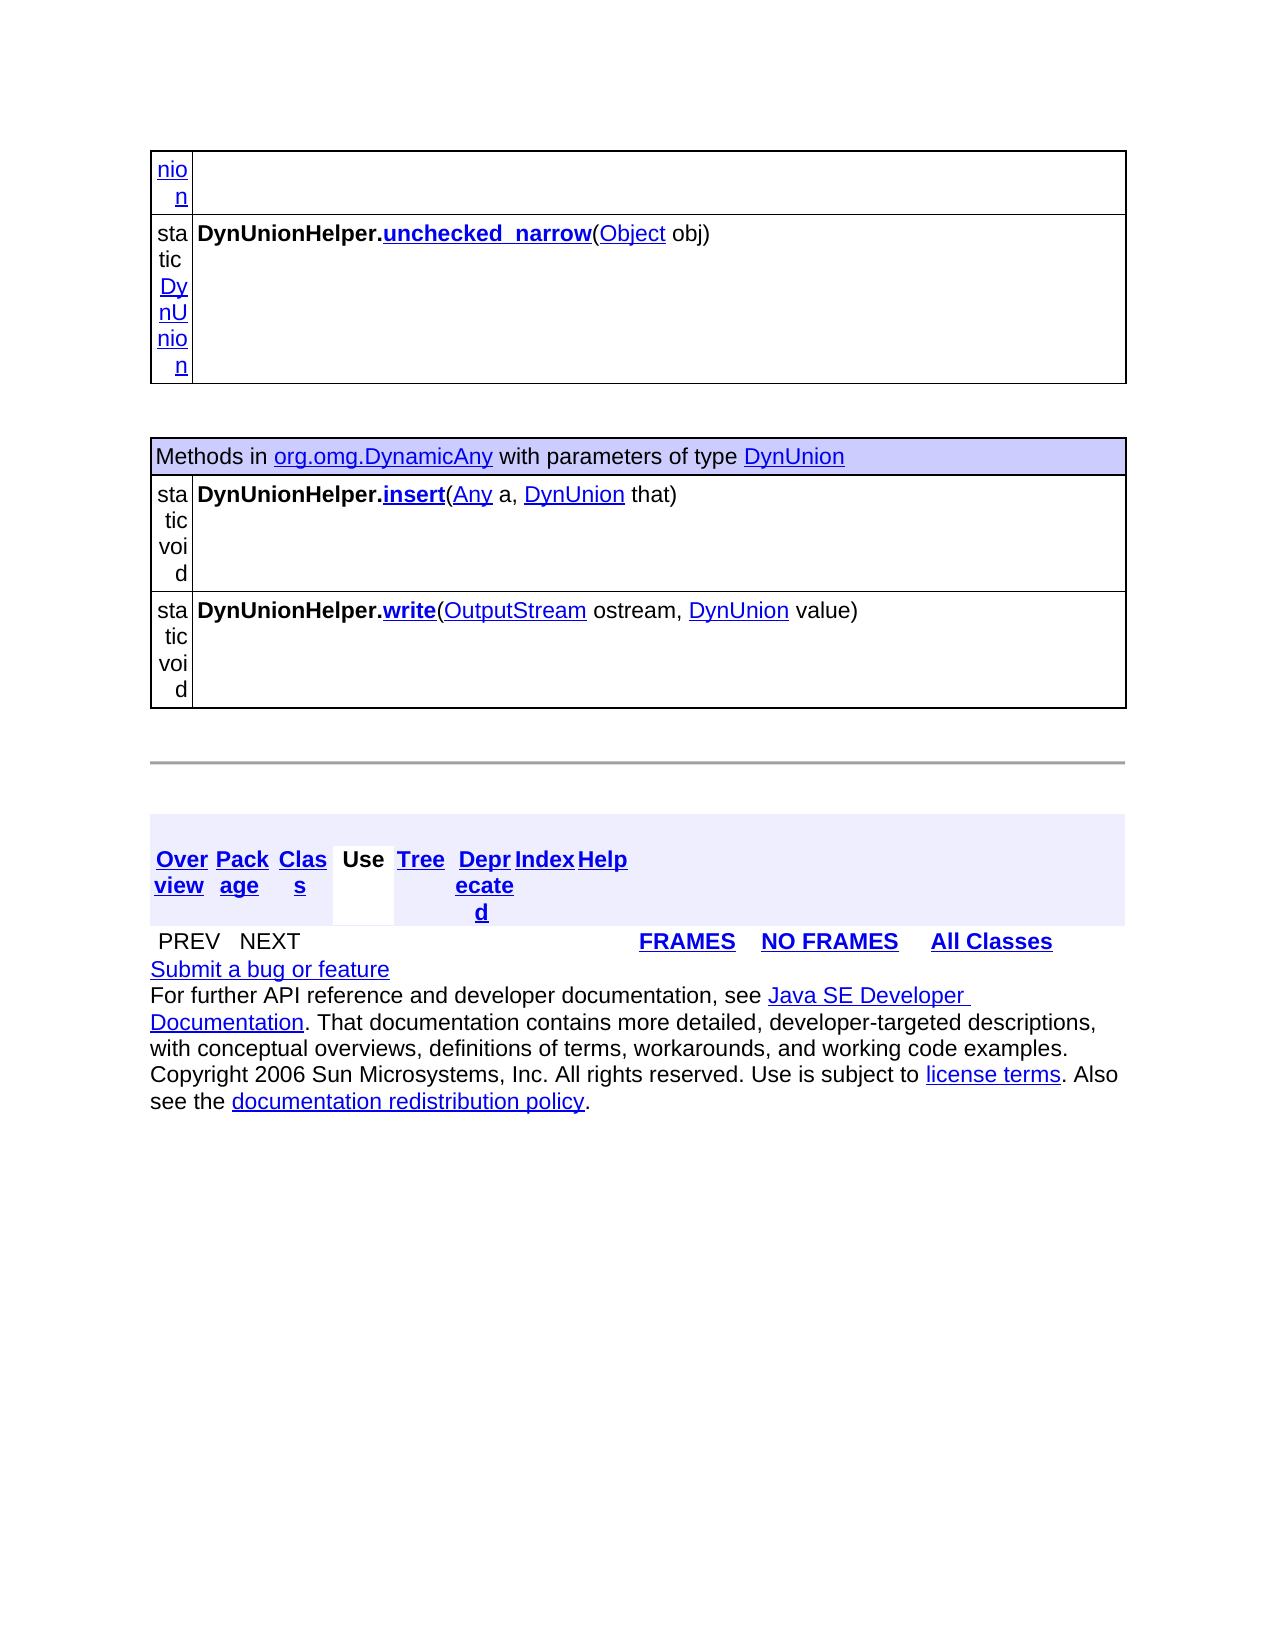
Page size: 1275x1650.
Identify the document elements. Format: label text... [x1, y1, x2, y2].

text Copyright 2006 Sun Microsystems, Inc. All rights reserved. Use is subject to license terms. Also see the documentation redistribution policy. [150, 1061, 1125, 1114]
table_cell static void [152, 592, 192, 707]
table_cell FRAMES NO FRAMES All Classes [638, 926, 1125, 956]
table_cell static void [152, 476, 192, 591]
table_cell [193, 152, 1125, 214]
table_header Methods in org.omg.DynamicAny with parameters of type DynUnion [152, 439, 1125, 474]
table_cell static DynUnion [152, 215, 192, 383]
table_cell static DynUnion [152, 152, 192, 214]
table_cell DynUnionHelper.write(OutputStream ostream, DynUnion value) [193, 592, 1125, 707]
text Submit a bug or feature [150, 956, 1125, 982]
table_cell PREV NEXT [150, 926, 637, 956]
text For further API reference and developer documentation, see Java SE Developer Documentation. That documentation contains more detailed, developer-targeted descriptions, with conceptual overviews, definitions of terms, workarounds, and working code examples. [150, 982, 1125, 1061]
table_cell DynUnionHelper.unchecked_narrow(Object obj) [193, 215, 1125, 383]
table_header [150, 814, 1125, 926]
table_cell DynUnionHelper.insert(Any a, DynUnion that) [193, 476, 1125, 591]
